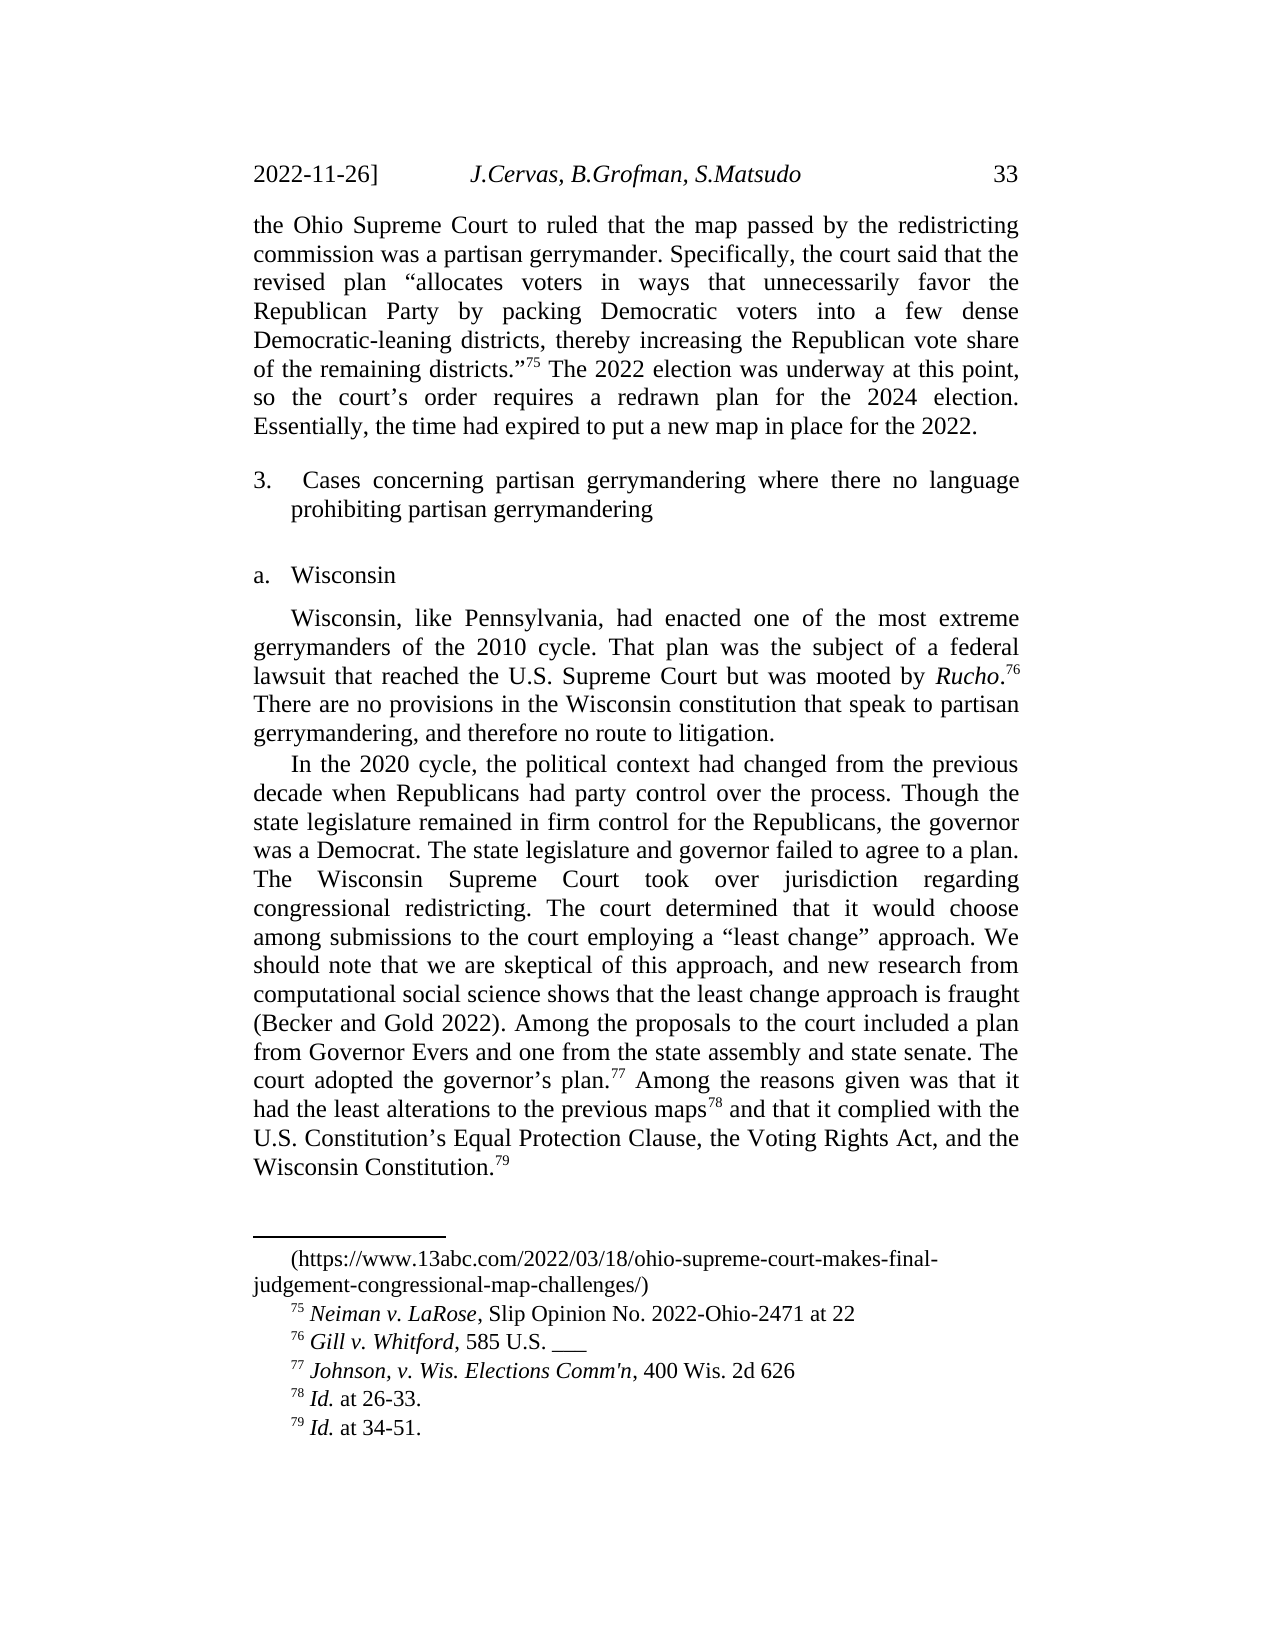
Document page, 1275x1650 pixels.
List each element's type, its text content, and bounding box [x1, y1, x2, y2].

text In the 2020 cycle, the political context had changed from the previous decade when Republicans had party control over the process. Though the state legislature remained in firm control for the Republicans, the governor was a Democrat. The state legislature and governor failed to agree to a plan. The Wisconsin Supreme Court took over jurisdiction regarding congressional redistricting. The court determined that it would choose among submissions to the court employing a “least change” approach. We should note that we are skeptical of this approach, and new research from computational social science shows that the least change approach is fraught (Becker and Gold 2022). Among the proposals to the court included a plan from Governor Evers and one from the state assembly and state senate. The court adopted the governor’s plan. Among the reasons given was that it had the least alterations to the previous maps and that it complied with the U.S. Constitution’s Equal Protection Clause, the Voting Rights Act, and the Wisconsin Constitution. [253, 749, 1020, 1180]
text With the map it enacted now ruled unconstitutional, the general assembly was allowed to submit a new map. Instead, they gave authority to produce a plan back to the commission. Some Republican members of the commission argued they were no longer required to adhere to the language in the constitution that prohibited partisan gerrymandering, since that language specifically addressed legislature-enacted plans. The commission passed a map on a party-line vote. On this map, Ohio Supreme Court determined it did not retain jurisdiction and that petitioners would need to file new lawsuits. Several new challenges were brought in state court, and the Ohio Supreme Court to ruled that the map passed by the redistricting commission was a partisan gerrymander. Specifically, the court said that the revised plan “allocates voters in ways that unnecessarily favor the Republican Party by packing Democratic voters into a few dense Democratic-leaning districts, thereby increasing the Republican vote share of the remaining districts.” The 2022 election was underway at this point, so the court’s order requires a redrawn plan for the 2024 election. Essentially, the time had expired to put a new map in place for the 2022. [253, 210, 1020, 440]
subtitle Cases concerning partisan gerrymandering where there no language prohibiting partisan gerrymandering [253, 465, 1020, 522]
subtitle Wisconsin [253, 560, 1020, 589]
text Wisconsin, like Pennsylvania, had enacted one of the most extreme gerrymanders of the 2010 cycle. That plan was the subject of a federal lawsuit that reached the U.S. Supreme Court but was mooted by Rucho. There are no provisions in the Wisconsin constitution that speak to partisan gerrymandering, and therefore no route to litigation. [253, 603, 1020, 747]
